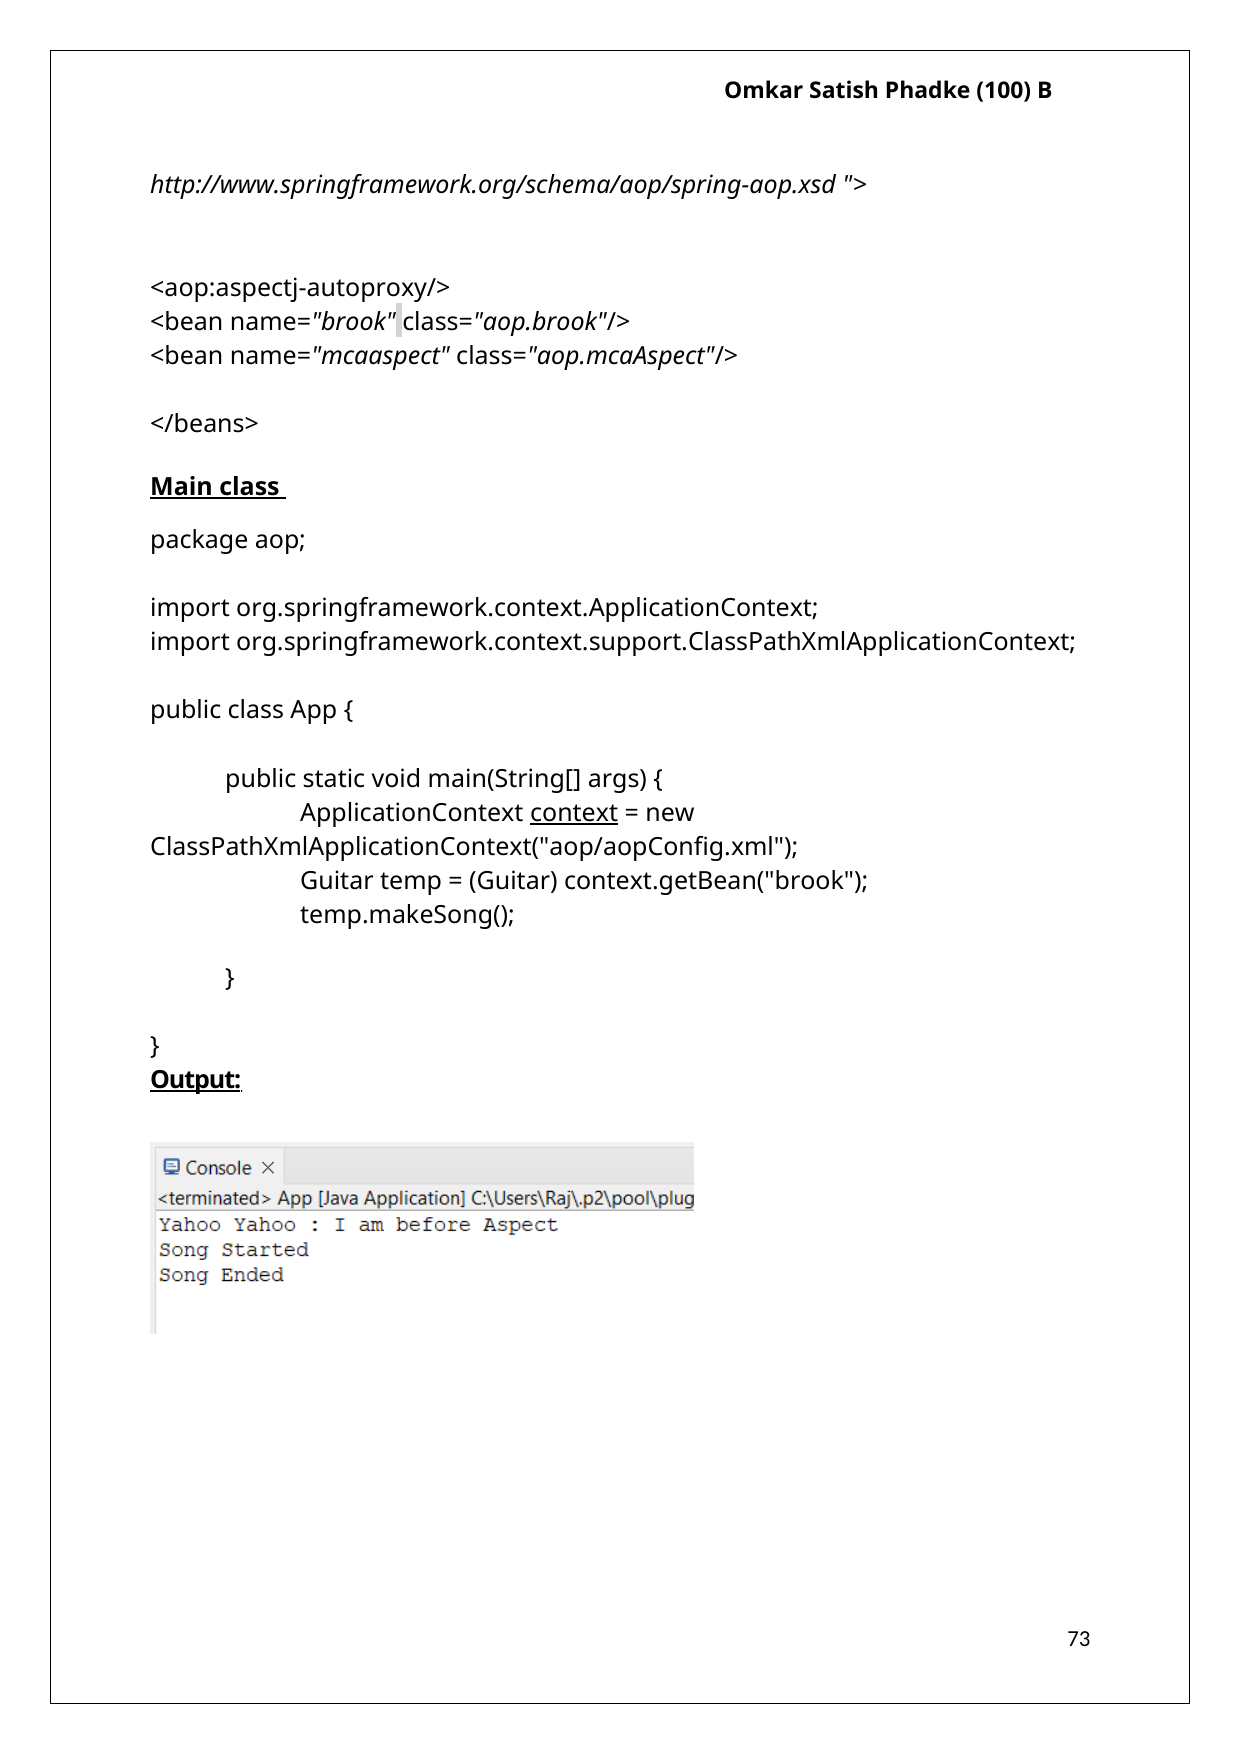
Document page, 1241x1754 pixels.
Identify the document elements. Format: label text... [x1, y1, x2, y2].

text public static void main(String[] args) { [150, 760, 1090, 794]
text </beans> [150, 406, 1090, 439]
text public class App { [150, 692, 1090, 726]
text <bean name="brook" class="aop.brook"/> [150, 303, 396, 337]
text import org.springframework.context.ApplicationContext; [150, 590, 1090, 624]
text <bean name="brook" class="aop.brook"/> [402, 303, 1090, 337]
text } [150, 1027, 1090, 1061]
text <bean name="mcaaspect" class="aop.mcaAspect"/> [150, 337, 1090, 371]
text package aop; [150, 522, 1090, 556]
text } [150, 959, 1090, 993]
text temp.makeSong(); [150, 896, 1090, 931]
text <aop:aspectj-autoproxy/> [150, 269, 1090, 303]
text import org.springframework.context.support.ClassPathXmlApplicationContext; [150, 624, 1090, 658]
title Output: [150, 1061, 1090, 1096]
text Guitar temp = (Guitar) context.getBean("brook"); [150, 862, 1090, 896]
text ApplicationContext context = new ClassPathXmlApplicationContext("aop/aopConfig.xml"); [150, 794, 1090, 862]
picture [150, 1142, 694, 1334]
text http://www.springframework.org/schema/aop/spring-aop.xsd "> [150, 167, 1090, 201]
text Main class [150, 468, 1090, 502]
